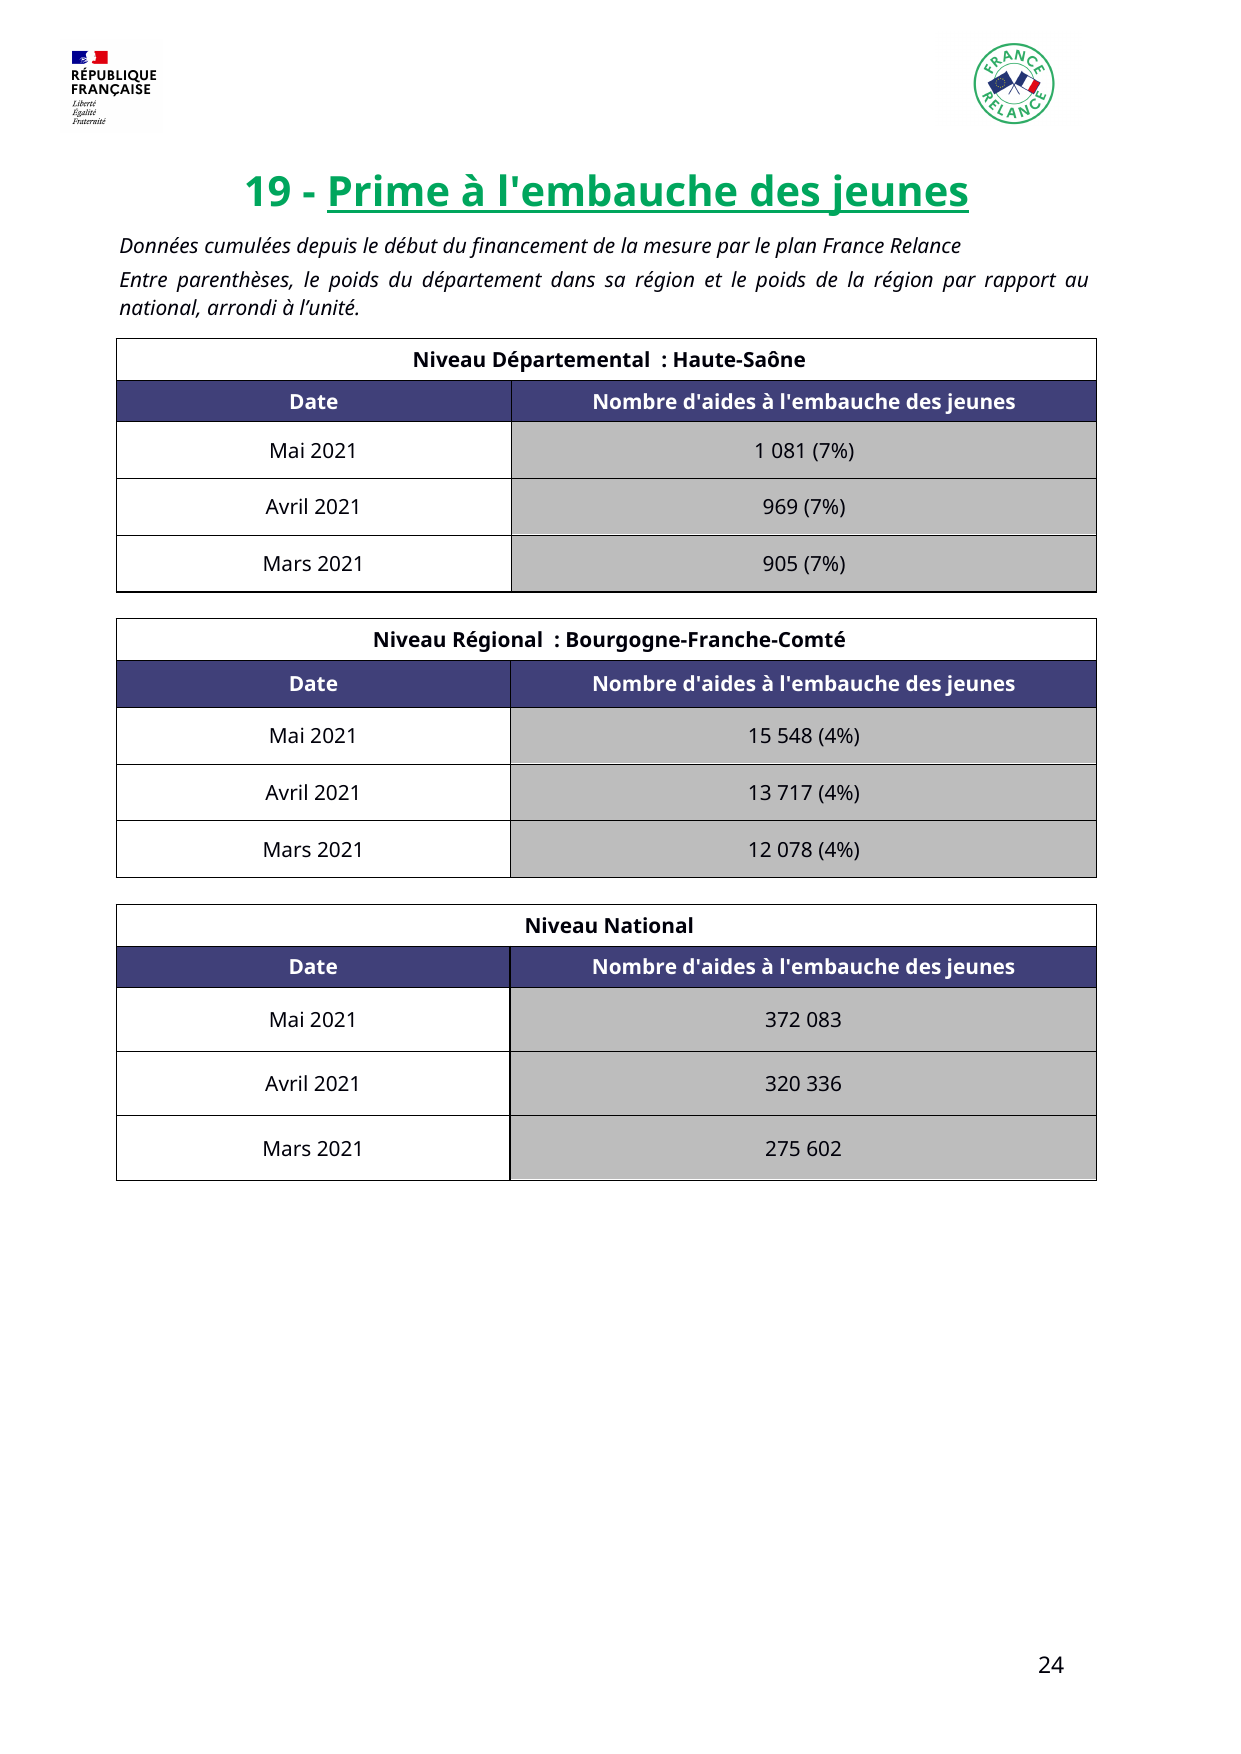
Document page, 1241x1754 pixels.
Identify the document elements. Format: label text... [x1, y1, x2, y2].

table_cell 1 081 (7%) [512, 422, 1096, 478]
table_cell 275 602 [511, 1116, 1096, 1179]
table_cell Date [117, 381, 511, 421]
table_cell Mars 2021 [117, 536, 511, 591]
table_cell Mai 2021 [117, 422, 511, 478]
table_cell Mai 2021 [117, 708, 510, 763]
table_header Niveau Régional : Bourgogne-Franche-Comté [117, 619, 1096, 660]
table_cell Date [117, 947, 509, 987]
table_header Niveau National [117, 905, 1096, 946]
table_cell Avril 2021 [117, 479, 511, 534]
table_cell 372 083 [511, 988, 1096, 1051]
table_cell Avril 2021 [117, 765, 510, 820]
table_cell 320 336 [511, 1052, 1096, 1115]
table_header Niveau Départemental : Haute-Saône [117, 339, 1096, 380]
table_cell 15 548 (4%) [511, 708, 1096, 763]
table_cell Nombre d'aides à l'embauche des jeunes [511, 661, 1096, 707]
table_cell Avril 2021 [117, 1052, 509, 1115]
table_cell Nombre d'aides à l'embauche des jeunes [511, 947, 1096, 987]
subtitle 19 - Prime à l'embauche des jeunes [119, 162, 1094, 219]
table_cell 905 (7%) [512, 536, 1096, 591]
table_cell 969 (7%) [512, 479, 1096, 534]
table_cell Date [117, 661, 510, 707]
table_cell 13 717 (4%) [511, 765, 1096, 820]
table_cell Mai 2021 [117, 988, 509, 1051]
table_cell Mars 2021 [117, 1116, 509, 1179]
text Données cumulées depuis le début du financement de la mesure par le plan France Relance [119, 231, 1094, 260]
picture [935, 31, 1082, 126]
table_cell Nombre d'aides à l'embauche des jeunes [512, 381, 1096, 421]
picture [60, 39, 164, 133]
table_cell 12 078 (4%) [511, 821, 1096, 877]
table_cell Mars 2021 [117, 821, 510, 877]
text Entre parenthèses, le poids du département dans sa région et le poids de la région par rapport au national, arrondi à l’unité. [119, 265, 1094, 322]
